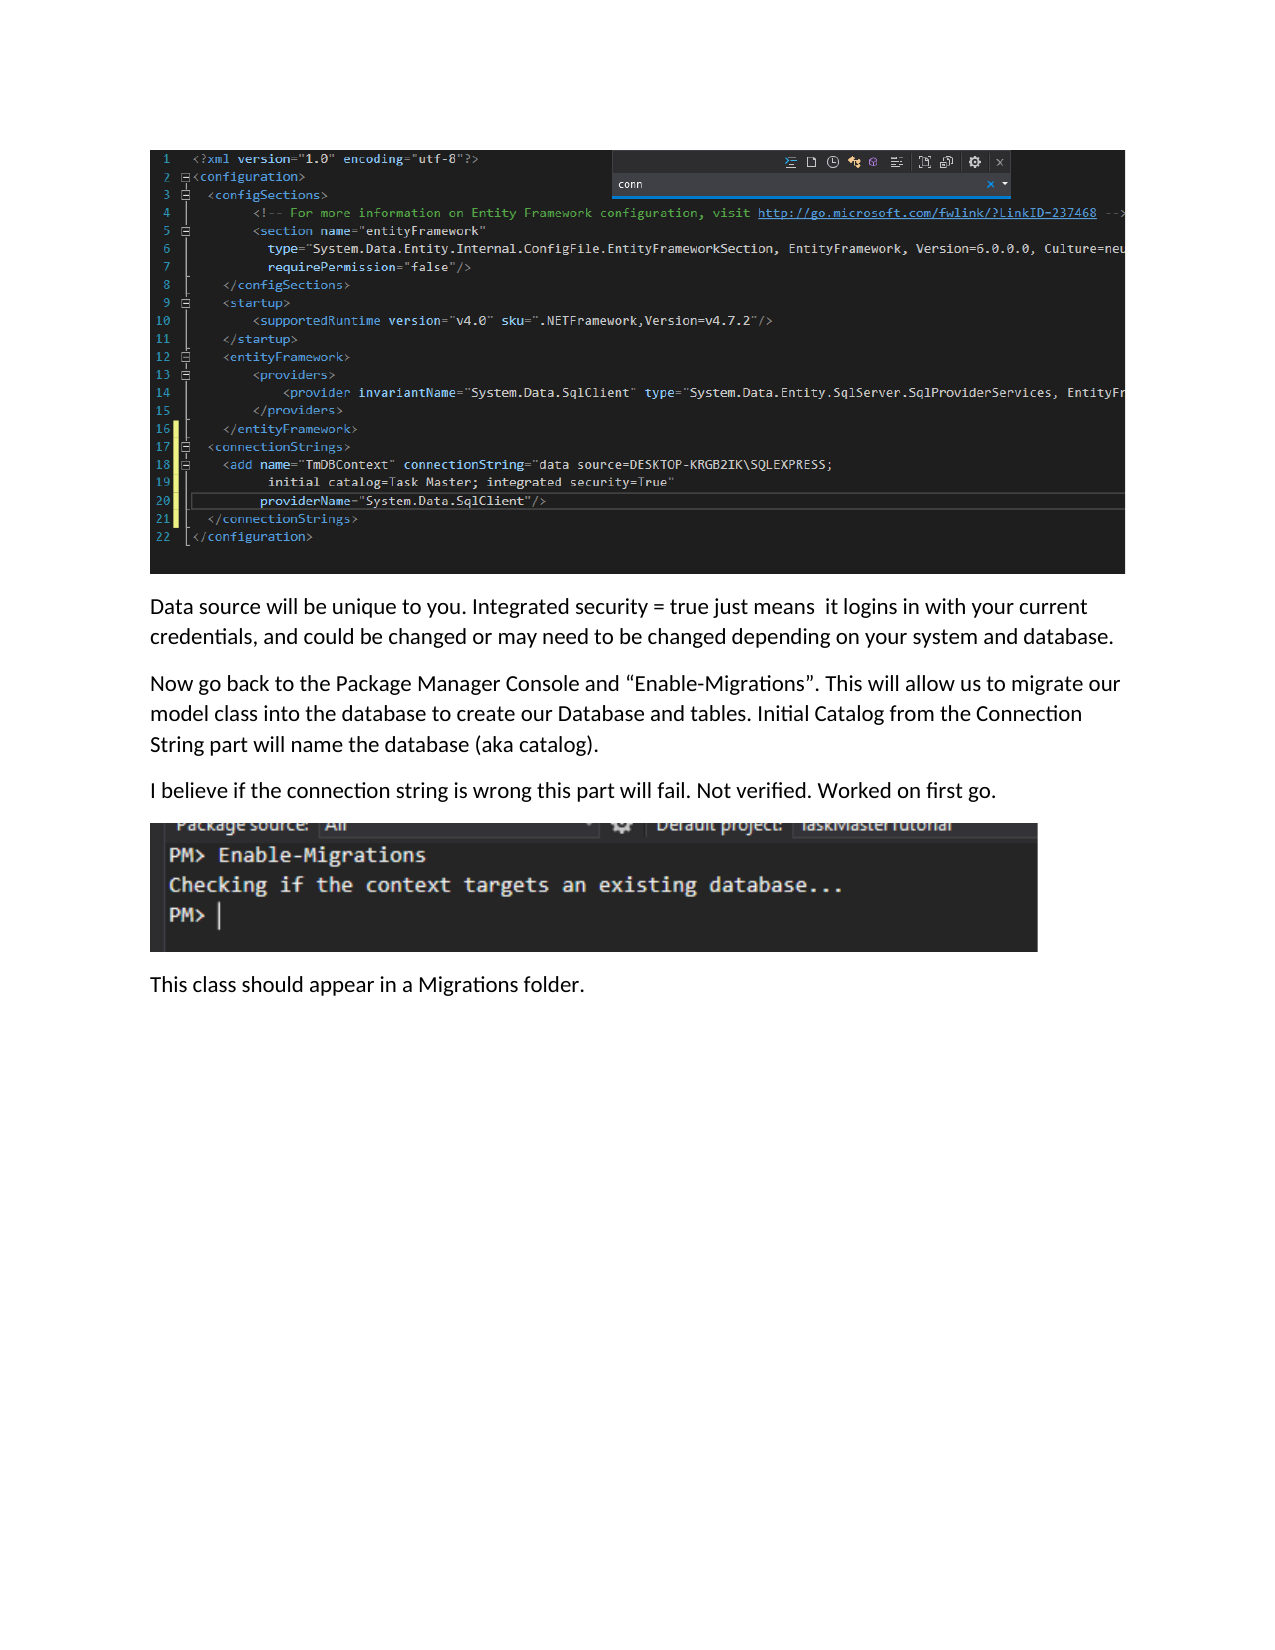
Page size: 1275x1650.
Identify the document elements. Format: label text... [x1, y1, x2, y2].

text Now go back to the Package Manager Console and “Enable-Migrations”. This will allow us to migrate our model class into the database to create our Database and tables. Initial Catalog from the Connection String part will name the database (aka catalog). [150, 669, 1125, 758]
picture [150, 823, 1038, 952]
text I believe if the connection string is wrong this part will fail. Not verified. Worked on first go. [150, 777, 1125, 804]
text Data source will be unique to you. Integrated security = true just means it logins in with your current credentials, and could be changed or may need to be changed depending on your system and database. [150, 592, 1125, 650]
picture [150, 150, 1125, 574]
text This class should appear in a Migrations folder. [150, 970, 1125, 998]
